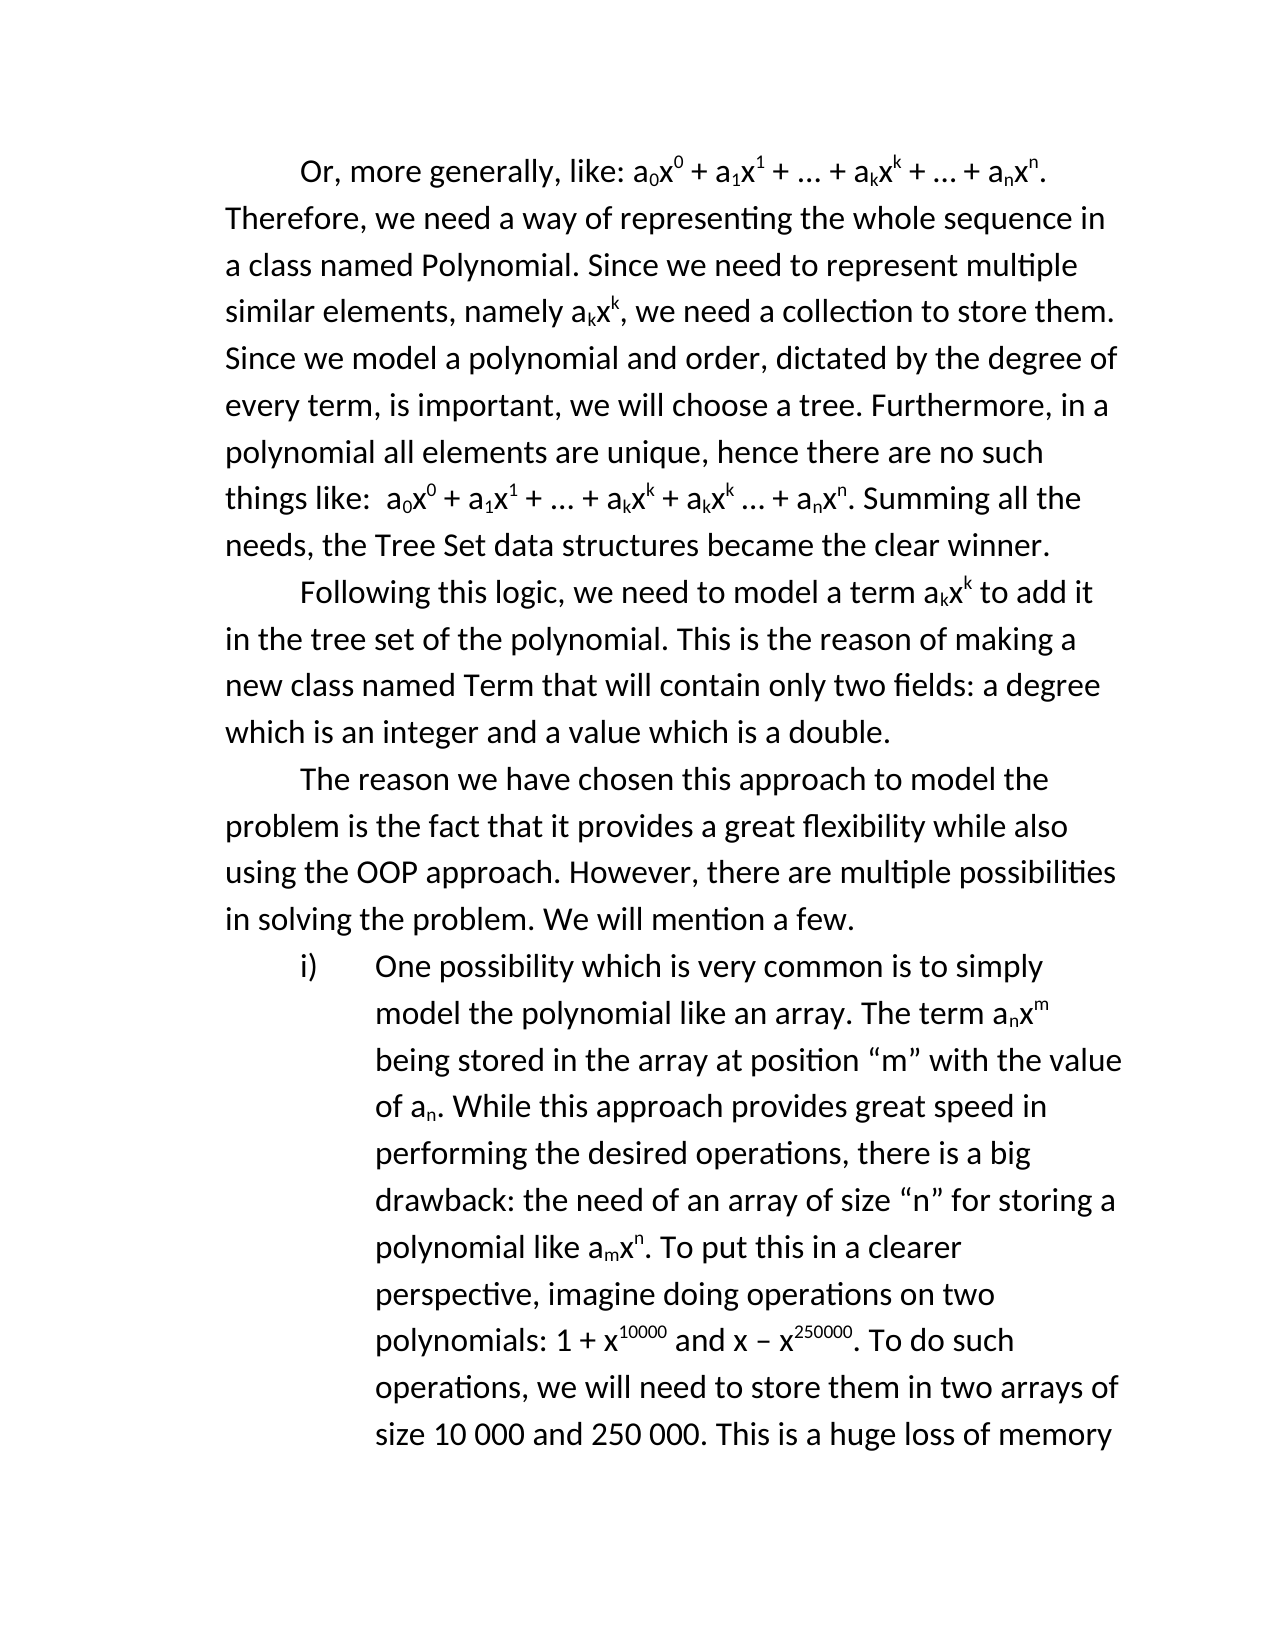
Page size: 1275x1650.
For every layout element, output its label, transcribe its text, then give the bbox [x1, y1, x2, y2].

list Or, more generally, like: a0x0 + a1x1 + ... + akxk + … + anxn. Therefore, we need a way of representing the whole sequence in a class named Polynomial. Since we need to represent multiple similar elements, namely akxk, we need a collection to store them. Since we model a polynomial and order, dictated by the degree of every term, is important, we will choose a tree. Furthermore, in a polynomial all elements are unique, hence there are no such things like: a0x0 + a1x1 + ... + akxk + akxk … + anxn. Summing all the needs, the Tree Set data structures became the clear winner. [225, 150, 1125, 565]
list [300, 945, 1125, 1453]
list Following this logic, we need to model a term akxk to add it in the tree set of the polynomial. This is the reason of making a new class named Term that will contain only two fields: a degree which is an integer and a value which is a double. [225, 571, 1125, 752]
list The reason we have chosen this approach to model the problem is the fact that it provides a great flexibility while also using the OOP approach. However, there are multiple possibilities in solving the problem. We will mention a few. [225, 758, 1125, 939]
